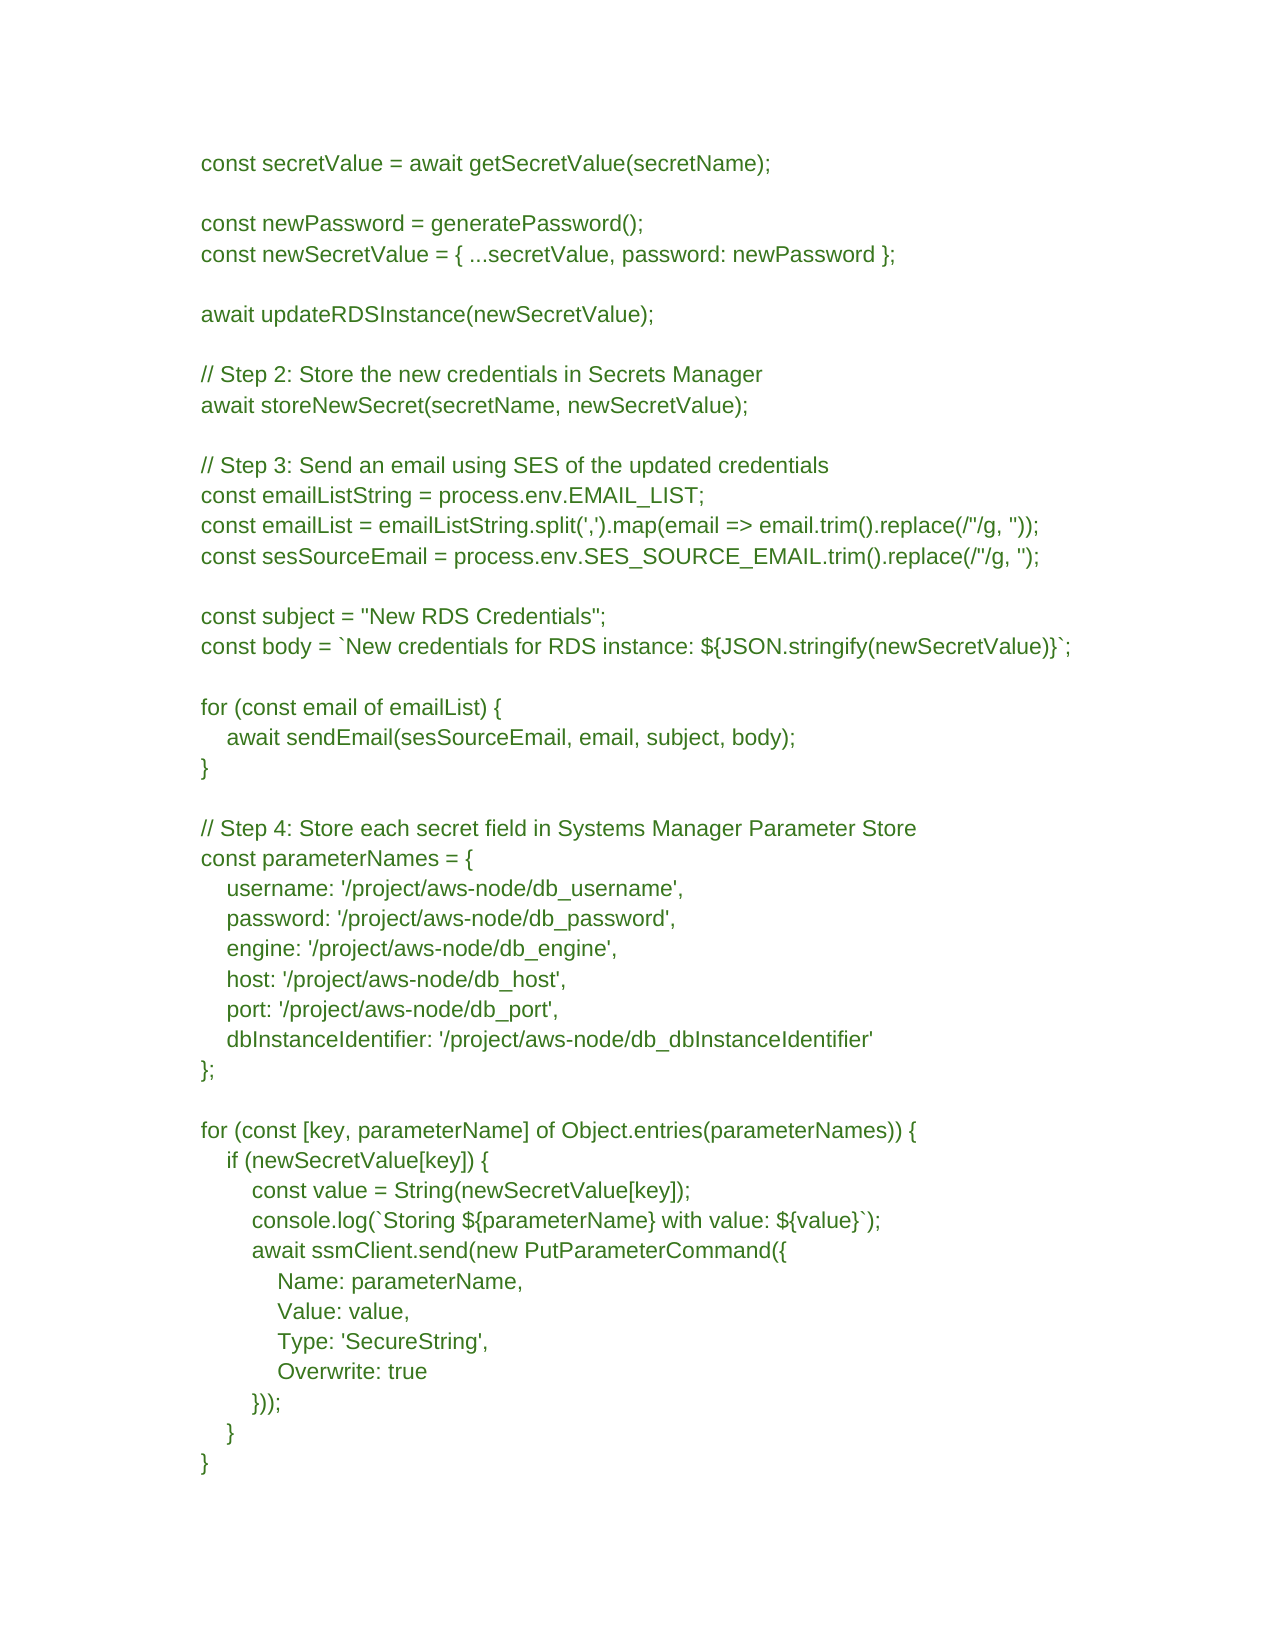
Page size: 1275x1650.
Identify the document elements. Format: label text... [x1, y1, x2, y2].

text username: '/project/aws-node/db_username', [150, 875, 1125, 901]
text } [150, 1449, 1125, 1475]
text Name: parameterName, [150, 1268, 1125, 1294]
text port: '/project/aws-node/db_port', [150, 996, 1125, 1022]
text Value: value, [150, 1298, 1125, 1324]
text const body = `New credentials for RDS instance: ${JSON.stringify(newSecretValue)}`; [150, 633, 1125, 660]
text } [150, 754, 1125, 781]
text if (newSecretValue[key]) { [150, 1147, 1125, 1173]
text Type: 'SecureString', [150, 1328, 1125, 1354]
text // Step 3: Send an email using SES of the updated credentials [150, 452, 1125, 478]
text // Step 2: Store the new credentials in Secrets Manager [150, 361, 1125, 388]
text await updateRDSInstance(newSecretValue); [150, 301, 1125, 327]
text dbInstanceIdentifier: '/project/aws-node/db_dbInstanceIdentifier' [150, 1026, 1125, 1052]
text host: '/project/aws-node/db_host', [150, 966, 1125, 992]
text for (const [key, parameterName] of Object.entries(parameterNames)) { [150, 1117, 1125, 1143]
text const emailList = emailListString.split(',').map(email => email.trim().replace(/"/g, '')); [150, 512, 1125, 539]
text })); [150, 1388, 1125, 1415]
text const sesSourceEmail = process.env.SES_SOURCE_EMAIL.trim().replace(/"/g, ''); [150, 543, 1125, 569]
text const parameterNames = { [150, 845, 1125, 871]
text Overwrite: true [150, 1358, 1125, 1385]
text for (const email of emailList) { [150, 694, 1125, 720]
text const value = String(newSecretValue[key]); [150, 1177, 1125, 1203]
text } [150, 1419, 1125, 1445]
text engine: '/project/aws-node/db_engine', [150, 935, 1125, 962]
text const newPassword = generatePassword(); [150, 210, 1125, 237]
text const subject = "New RDS Credentials"; [150, 603, 1125, 629]
text console.log(`Storing ${parameterName} with value: ${value}`); [150, 1207, 1125, 1234]
text const newSecretValue = { ...secretValue, password: newPassword }; [150, 241, 1125, 267]
text password: '/project/aws-node/db_password', [150, 905, 1125, 932]
text await storeNewSecret(secretName, newSecretValue); [150, 392, 1125, 418]
text // Step 4: Store each secret field in Systems Manager Parameter Store [150, 814, 1125, 841]
text const secretValue = await getSecretValue(secretName); [150, 150, 1125, 176]
text const emailListString = process.env.EMAIL_LIST; [150, 482, 1125, 509]
text await sendEmail(sesSourceEmail, email, subject, body); [150, 724, 1125, 750]
text await ssmClient.send(new PutParameterCommand({ [150, 1237, 1125, 1264]
text }; [150, 1056, 1125, 1083]
